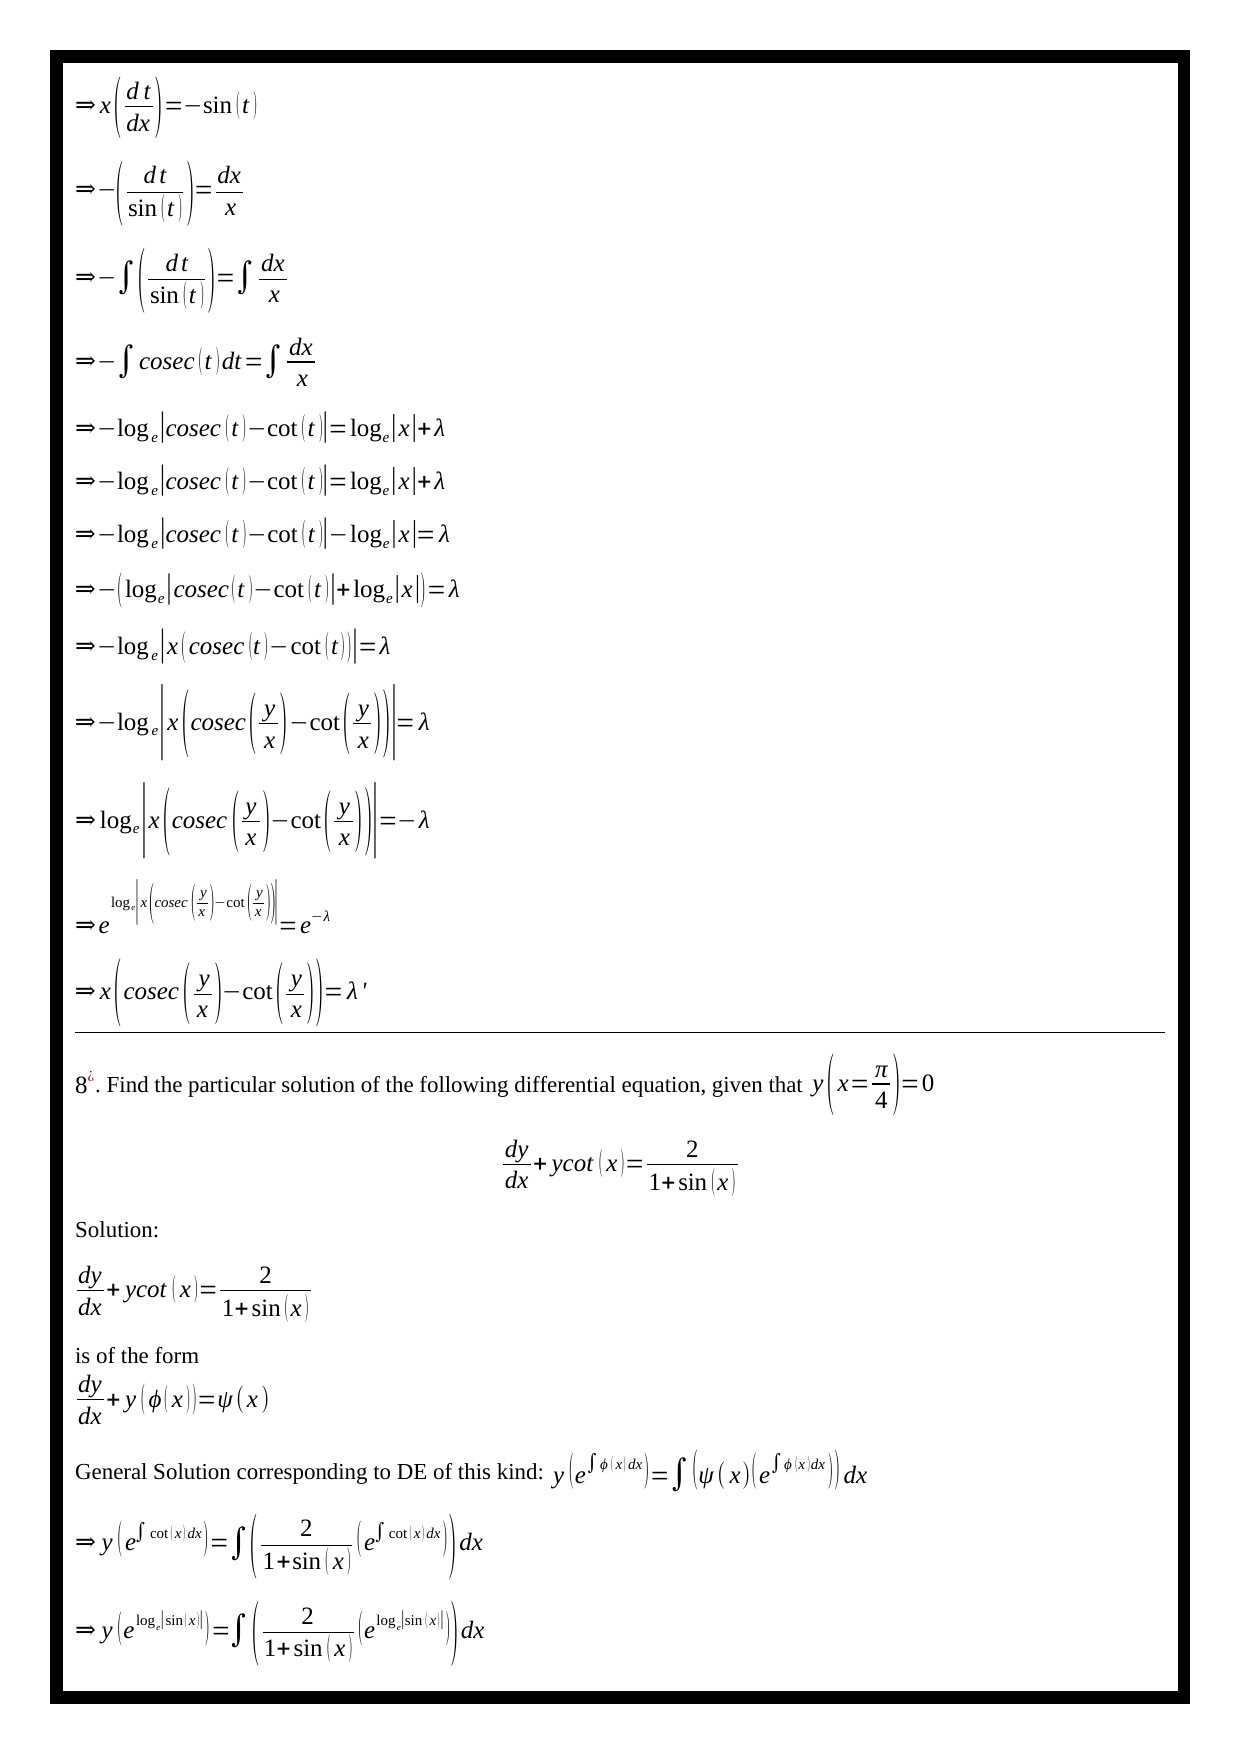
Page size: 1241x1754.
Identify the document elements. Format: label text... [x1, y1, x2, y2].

text is of the form [75, 1342, 1165, 1430]
text General Solution corresponding to DE of this kind: [75, 1449, 1165, 1493]
text Solution: [75, 1217, 1165, 1243]
text . Find the particular solution of the following differential equation, given that [75, 1052, 1165, 1117]
